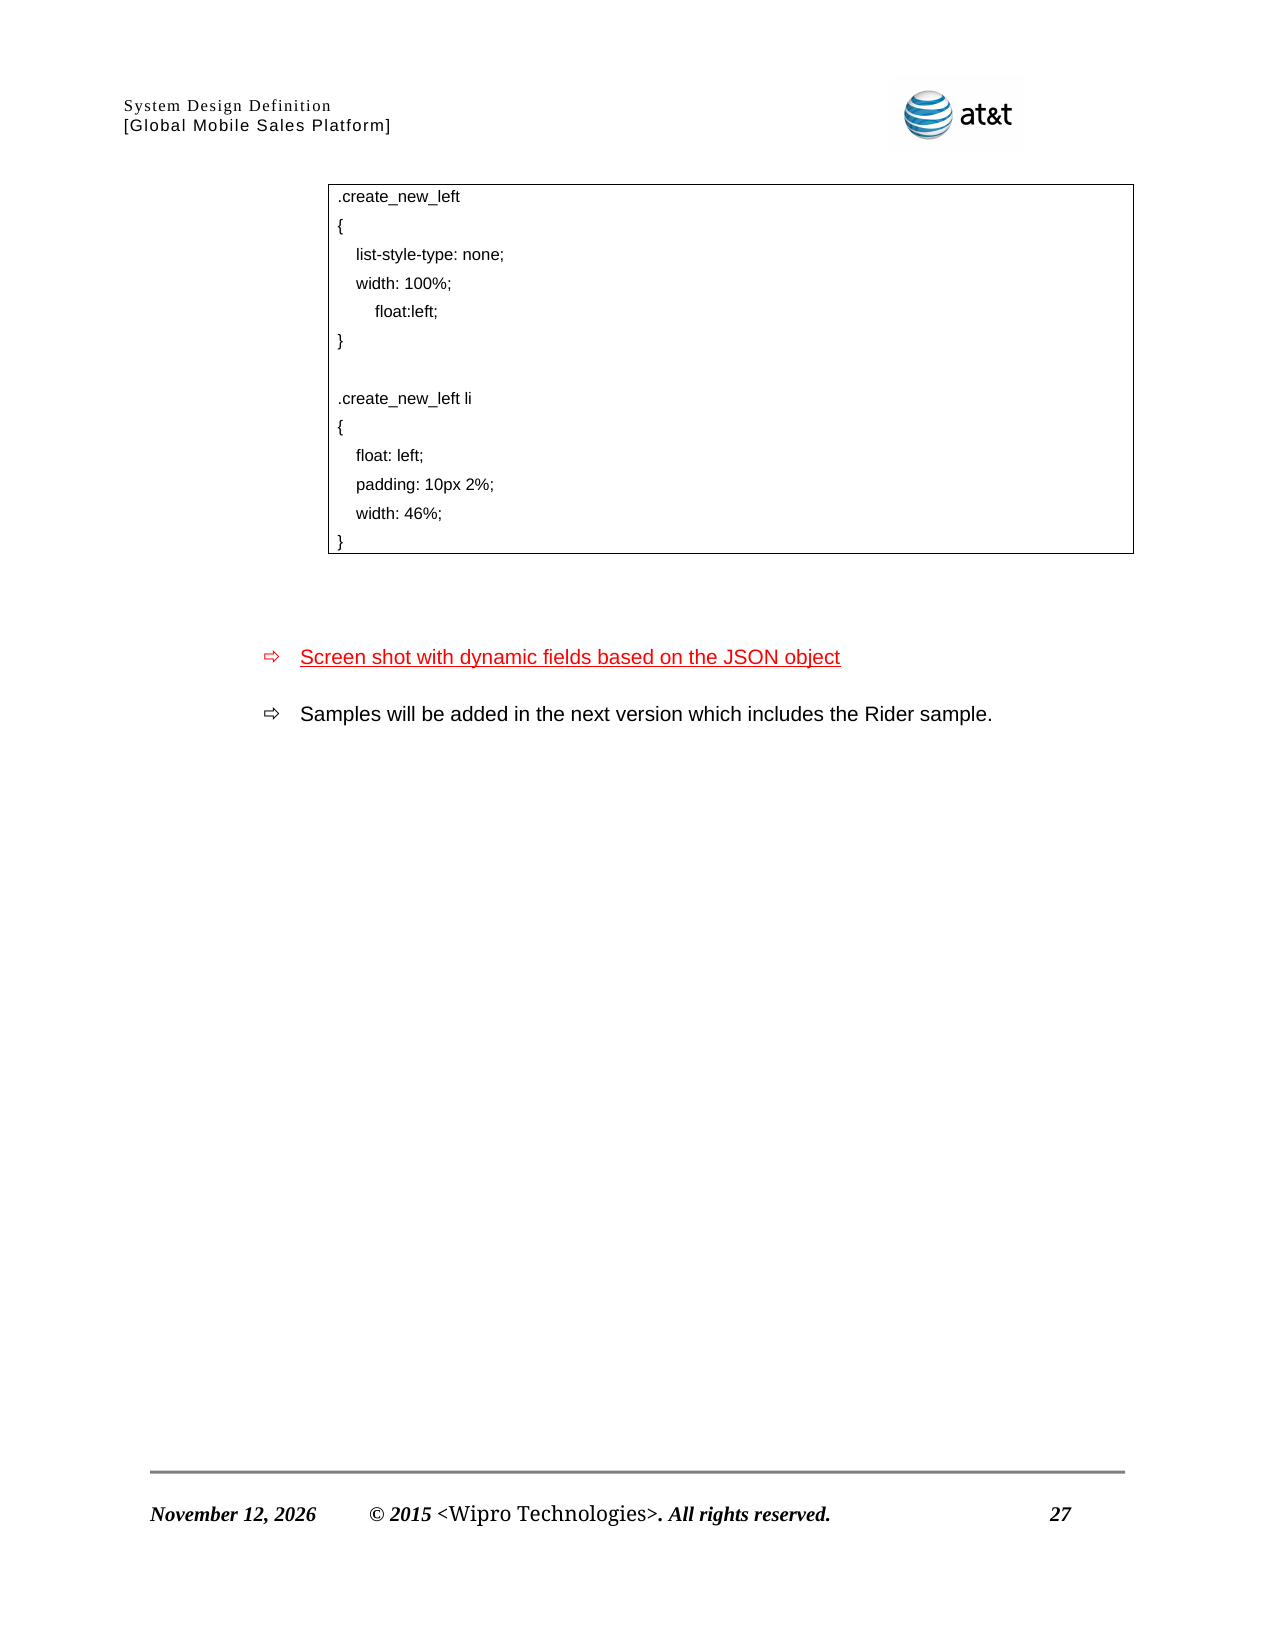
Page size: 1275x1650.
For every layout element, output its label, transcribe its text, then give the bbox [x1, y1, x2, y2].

text padding: 10px 2%; [329, 472, 1133, 494]
text .create_new_left [329, 185, 1133, 206]
list Screen shot with dynamic fields based on the JSON object [262, 645, 1125, 669]
text } [329, 529, 1133, 553]
text { [329, 414, 1133, 436]
text width: 100%; [329, 270, 1133, 293]
list Samples will be added in the next version which includes the Rider sample. [262, 702, 1125, 726]
text float:left; [329, 299, 1133, 321]
text .create_new_left li [329, 385, 1133, 408]
text list-style-type: none; [329, 242, 1133, 264]
text width: 46%; [329, 500, 1133, 523]
picture [888, 75, 1028, 156]
text { [329, 213, 1133, 235]
text float: left; [329, 443, 1133, 465]
text } [329, 328, 1133, 350]
